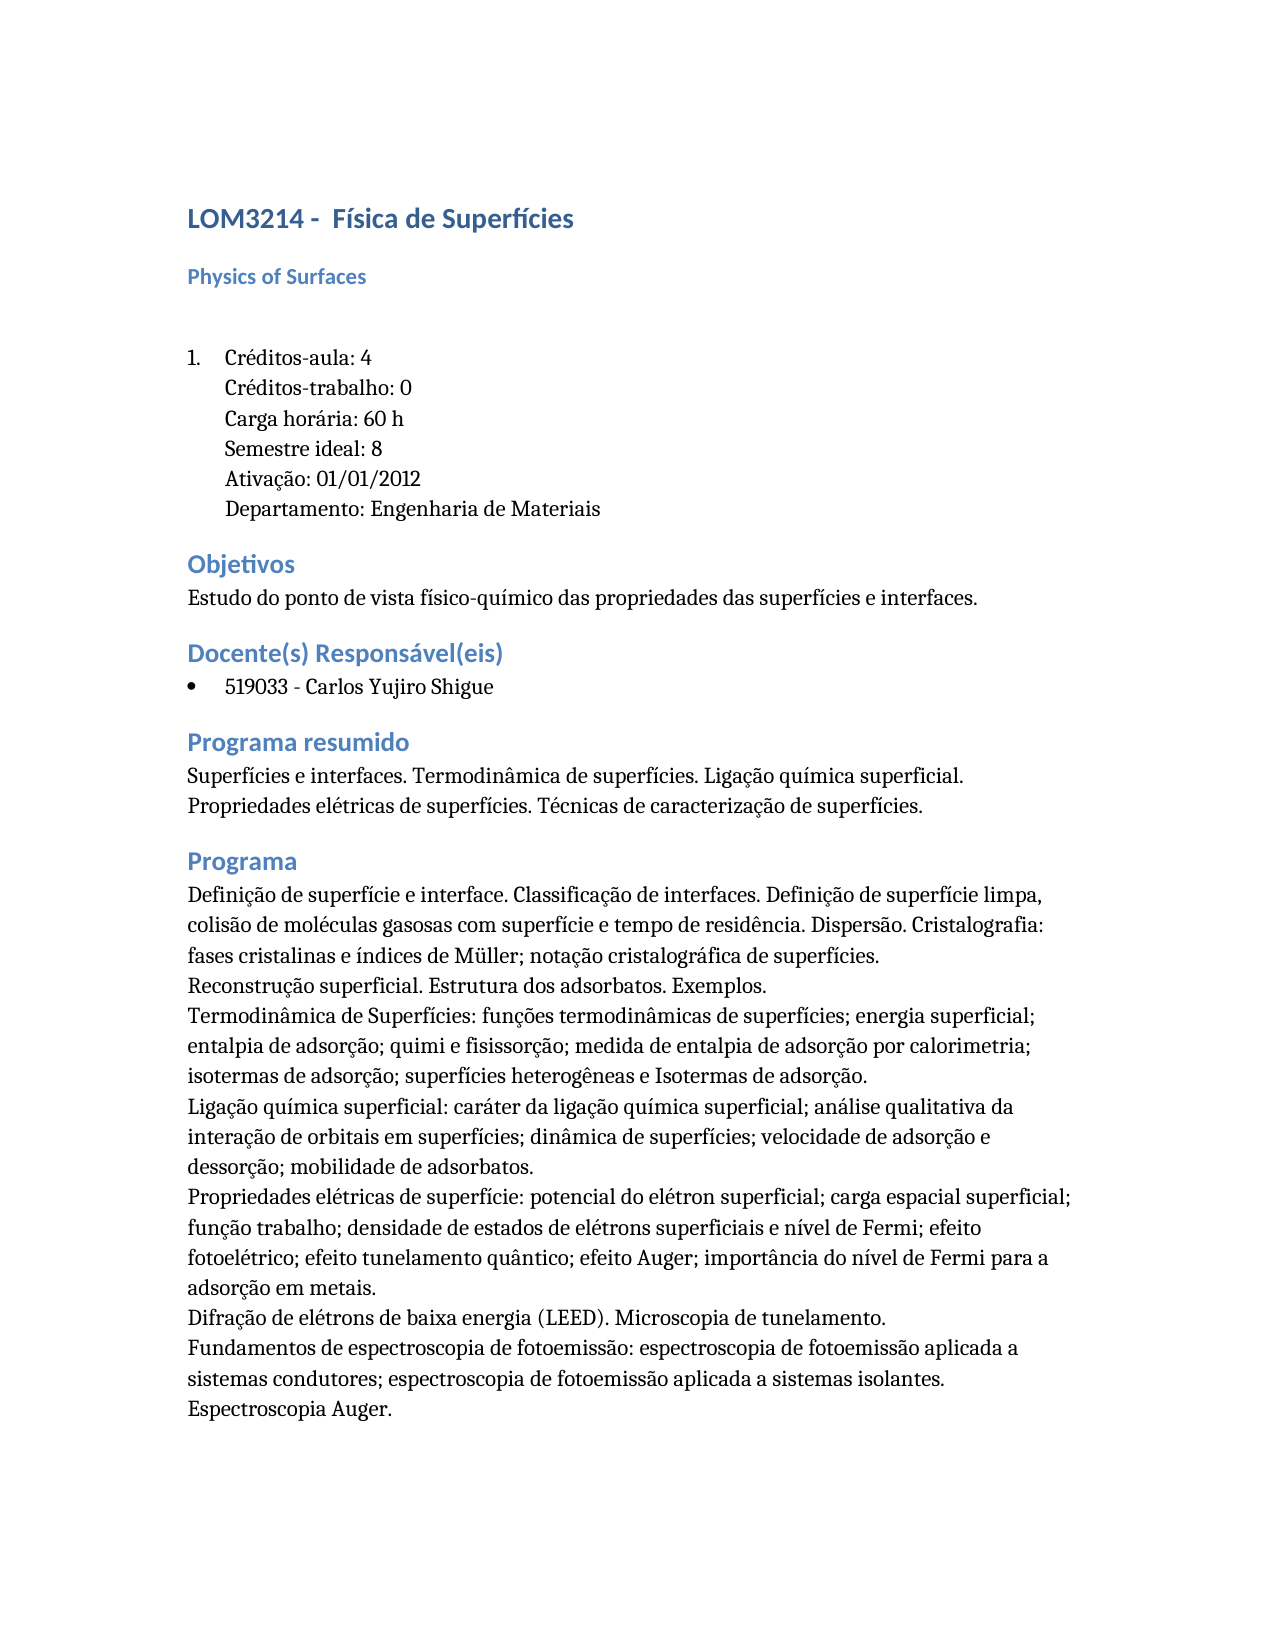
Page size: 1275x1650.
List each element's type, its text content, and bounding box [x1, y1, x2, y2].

list 519033 - Carlos Yujiro Shigue [187, 674, 1087, 700]
subtitle Physics of Surfaces [187, 262, 1087, 290]
subtitle Objetivos [187, 547, 1087, 580]
text Superfícies e interfaces. Termodinâmica de superfícies. Ligação química superficial. Propriedades elétricas de superfícies. Técnicas de caracterização de superfícies. [187, 763, 1087, 819]
text Definição de superfície e interface. Classificação de interfaces. Definição de superfície limpa, colisão de moléculas gasosas com superfície e tempo de residência. Dispersão. Cristalografia: fases cristalinas e índices de Müller; notação cristalográfica de superfícies. Reconstrução superficial. Estrutura dos adsorbatos. Exemplos. Termodinâmica de Superfícies: funções termodinâmicas de superfícies; energia superficial; entalpia de adsorção; quimi e fisissorção; medida de entalpia de adsorção por calorimetria; isotermas de adsorção; superfícies heterogêneas e Isotermas de adsorção. Ligação química superficial: caráter da ligação química superficial; análise qualitativa da interação de orbitais em superfícies; dinâmica de superfícies; velocidade de adsorção e dessorção; mobilidade de adsorbatos. Propriedades elétricas de superfície: potencial do elétron superficial; carga espacial superficial; função trabalho; densidade de estados de elétrons superficiais e nível de Fermi; efeito fotoelétrico; efeito tunelamento quântico; efeito Auger; importância do nível de Fermi para a adsorção em metais. Difração de elétrons de baixa energia (LEED). Microscopia de tunelamento. Fundamentos de espectroscopia de fotoemissão: espectroscopia de fotoemissão aplicada a sistemas condutores; espectroscopia de fotoemissão aplicada a sistemas isolantes. Espectroscopia Auger. [187, 882, 1087, 1422]
list Créditos-aula: 4 Créditos-trabalho: 0 Carga horária: 60 h Semestre ideal: 8 Ativação: 01/01/2012 Departamento: Engenharia de Materiais [187, 345, 1087, 522]
subtitle Docente(s) Responsável(eis) [187, 636, 1087, 669]
subtitle LOM3214 - Física de Superfícies [187, 200, 1087, 236]
text Estudo do ponto de vista físico-químico das propriedades das superfícies e interfaces. [187, 585, 1087, 611]
subtitle Programa resumido [187, 725, 1087, 758]
subtitle Programa [187, 844, 1087, 877]
